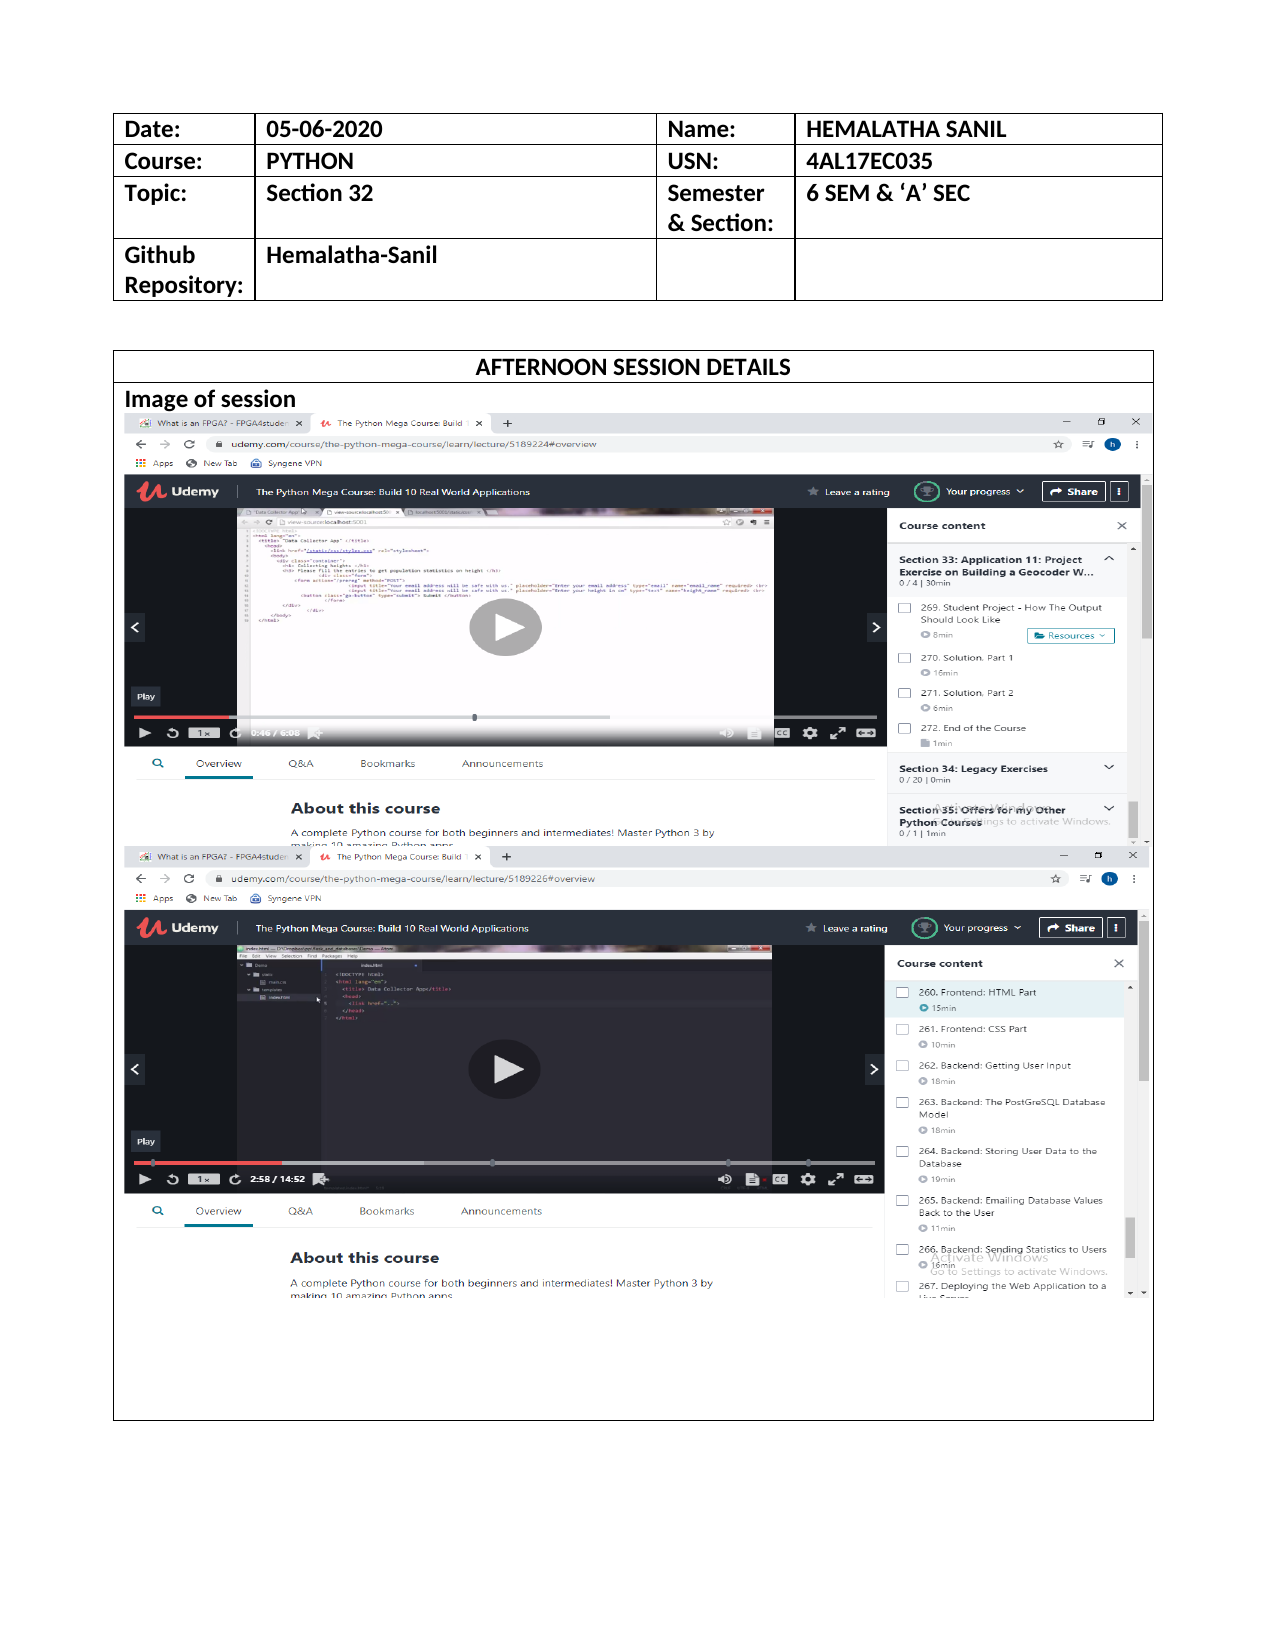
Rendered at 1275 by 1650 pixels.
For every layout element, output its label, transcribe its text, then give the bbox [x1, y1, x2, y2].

table_cell Image of session [114, 383, 1153, 1420]
table_cell Topic: [114, 177, 254, 238]
table_cell [657, 239, 794, 300]
table_header 05-06-2020 [256, 114, 656, 144]
table_cell [796, 239, 1162, 300]
table_header Date: [114, 114, 254, 144]
table_header Name: [657, 114, 794, 144]
table_cell Semester & Section: [657, 177, 794, 238]
table_cell Section 32 [256, 177, 656, 238]
table_cell Hemalatha-Sanil [256, 239, 656, 300]
table_cell Github Repository: [114, 239, 254, 300]
table_cell 4AL17EC035 [796, 145, 1162, 176]
table_cell PYTHON [256, 145, 656, 176]
table_cell 6 SEM & ‘A’ SEC [796, 177, 1162, 238]
table_header HEMALATHA SANIL [796, 114, 1162, 144]
table_cell USN: [657, 145, 794, 176]
table_header AFTERNOON SESSION DETAILS [114, 351, 1153, 382]
picture [124, 413, 1153, 1298]
table_cell Course: [114, 145, 254, 176]
